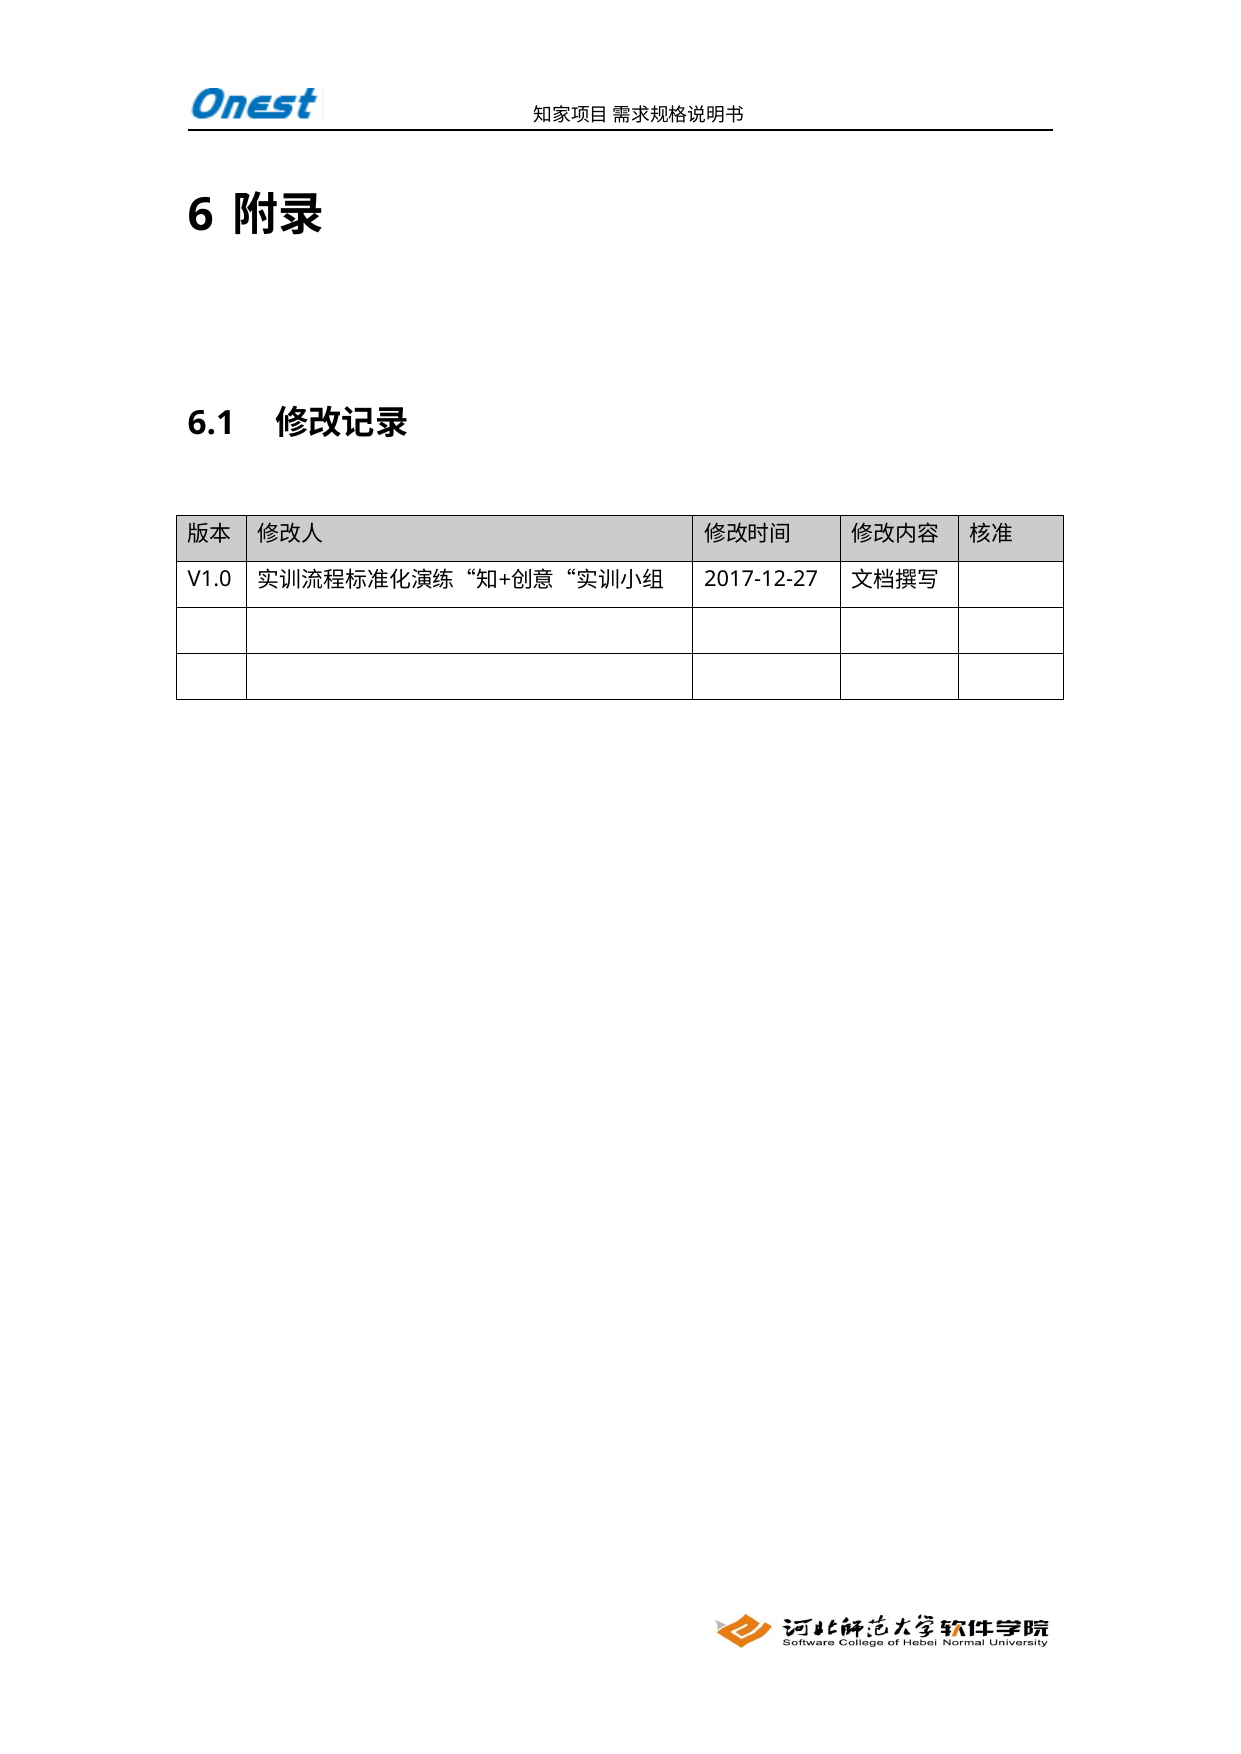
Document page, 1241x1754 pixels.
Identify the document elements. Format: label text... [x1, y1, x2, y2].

table_header 修改人 [247, 516, 692, 561]
table_cell [959, 608, 1063, 653]
table_cell [247, 608, 692, 653]
table_header 版本 [177, 516, 246, 561]
table_cell [959, 562, 1063, 607]
table_cell [247, 654, 692, 699]
picture [710, 1611, 1053, 1651]
table_cell [177, 654, 246, 699]
table_cell [959, 654, 1063, 699]
subtitle 附录 [187, 162, 1053, 259]
table_cell 实训流程标准化演练“知+创意“实训小组 [247, 562, 692, 607]
table_cell [693, 608, 840, 653]
table_cell [841, 608, 958, 653]
table_cell [841, 654, 958, 699]
subtitle 修改记录 [187, 388, 1053, 453]
table_header 修改时间 [693, 516, 840, 561]
table_cell 2017-12-27 [693, 562, 840, 607]
table_cell V1.0 [177, 562, 246, 607]
table_cell [693, 654, 840, 699]
picture [187, 88, 324, 122]
table_cell 文档撰写 [841, 562, 958, 607]
table_header 核准 [959, 516, 1063, 561]
table_cell [177, 608, 246, 653]
table_header 修改内容 [841, 516, 958, 561]
